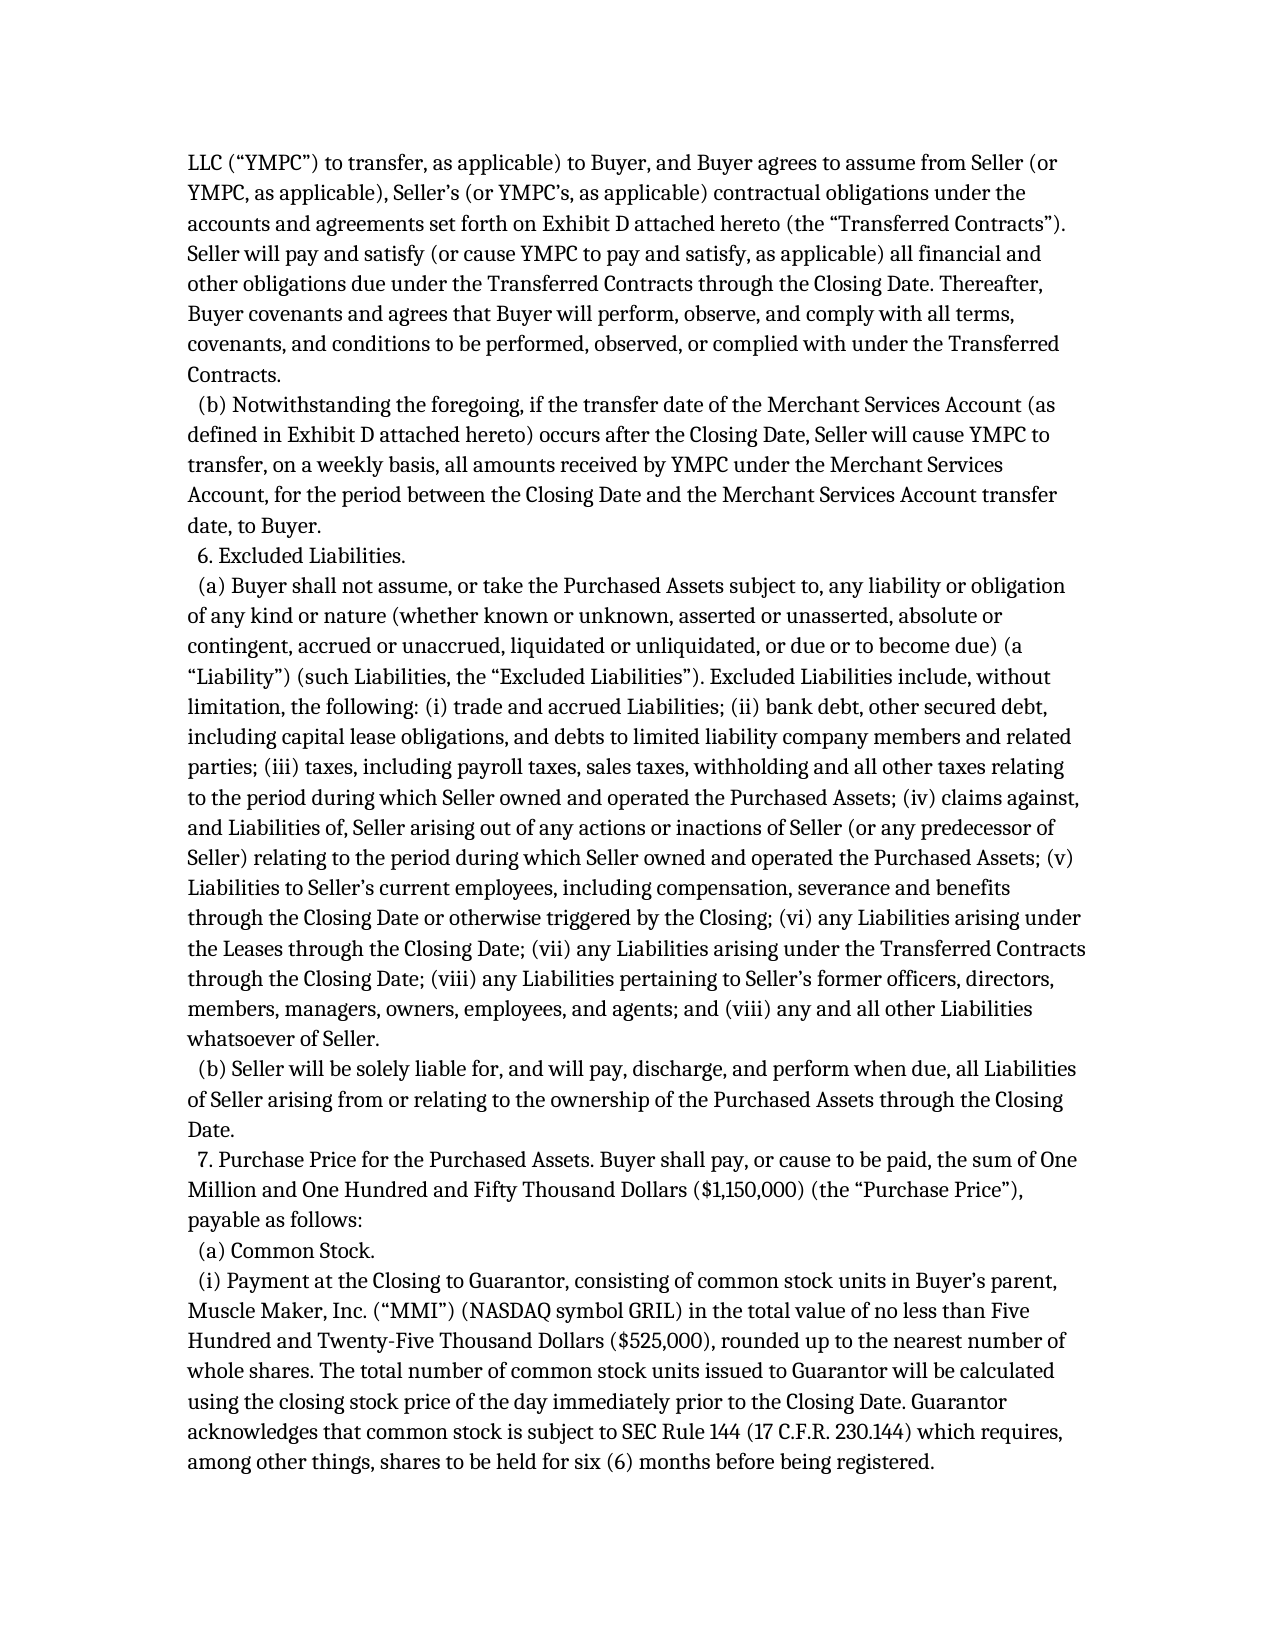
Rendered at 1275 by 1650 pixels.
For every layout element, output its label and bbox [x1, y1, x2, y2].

text [187, 150, 1087, 1475]
